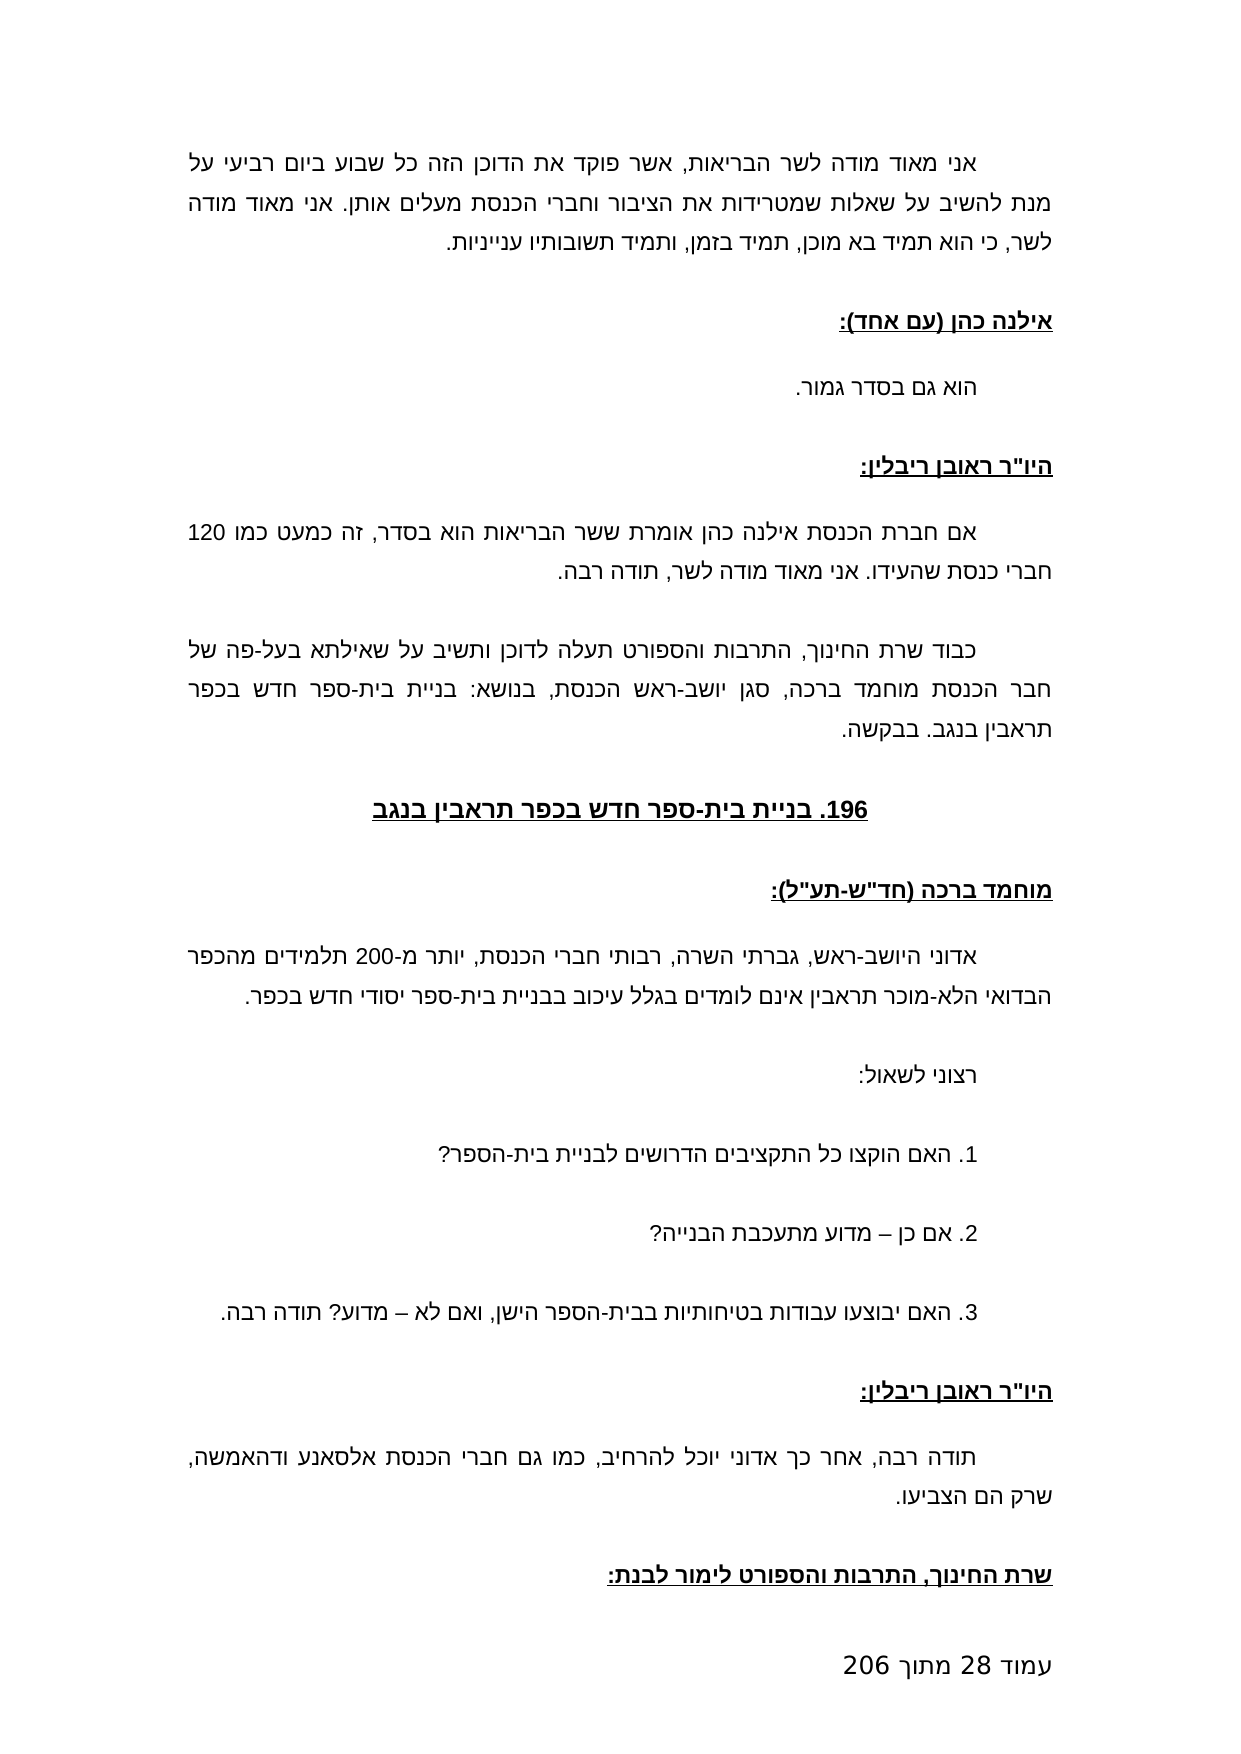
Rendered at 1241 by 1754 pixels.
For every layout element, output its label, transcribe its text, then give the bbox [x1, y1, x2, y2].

text אם חברת הכנסת אילנה כהן אומרת ששר הבריאות הוא בסדר, זה כמעט כמו 120 חברי כנסת שהעידו. אני מאוד מודה לשר, תודה רבה. [187, 518, 1053, 584]
text אדוני היושב-ראש, גברתי השרה, רבותי חברי הכנסת, יותר מ-200 תלמידים מהכפר הבדואי הלא-מוכר תראבין אינם לומדים בגלל עיכוב בבניית בית-ספר יסודי חדש בכפר. [187, 943, 1053, 1009]
text מוחמד ברכה (חד"ש-תע"ל): [187, 877, 1053, 904]
text הוא גם בסדר גמור. [187, 374, 1053, 400]
text אני מאוד מודה לשר הבריאות, אשר פוקד את הדוכן הזה כל שבוע ביום רביעי על מנת להשיב על שאלות שמטרידות את הציבור וחברי הכנסת מעלים אותן. אני מאוד מודה לשר, כי הוא תמיד בא מוכן, תמיד בזמן, ותמיד תשובותיו ענייניות. [187, 150, 1053, 255]
text אילנה כהן (עם אחד): [187, 308, 1053, 334]
text 3. האם יבוצעו עבודות בטיחותיות בבית-הספר הישן, ואם לא – מדוע? תודה רבה. [187, 1299, 1053, 1325]
text 196. בניית בית-ספר חדש בכפר תראבין בנגב [187, 795, 1053, 824]
text היו"ר ראובן ריבלין: [187, 453, 1053, 479]
text 1. האם הוקצו כל התקציבים הדרושים לבניית בית-הספר? [187, 1141, 1053, 1167]
text תודה רבה, אחר כך אדוני יוכל להרחיב, כמו גם חברי הכנסת אלסאנע ודהאמשה, שרק הם הצביעו. [187, 1443, 1053, 1509]
text רצוני לשאול: [187, 1062, 1053, 1088]
text 2. אם כן – מדוע מתעכבת הבנייה? [187, 1220, 1053, 1246]
text היו"ר ראובן ריבלין: [187, 1378, 1053, 1404]
text שרת החינוך, התרבות והספורט לימור לבנת: [187, 1562, 1053, 1588]
text כבוד שרת החינוך, התרבות והספורט תעלה לדוכן ותשיב על שאילתא בעל-פה של חבר הכנסת מוחמד ברכה, סגן יושב-ראש הכנסת, בנושא: בניית בית-ספר חדש בכפר תראבין בנגב. בבקשה. [187, 637, 1053, 742]
